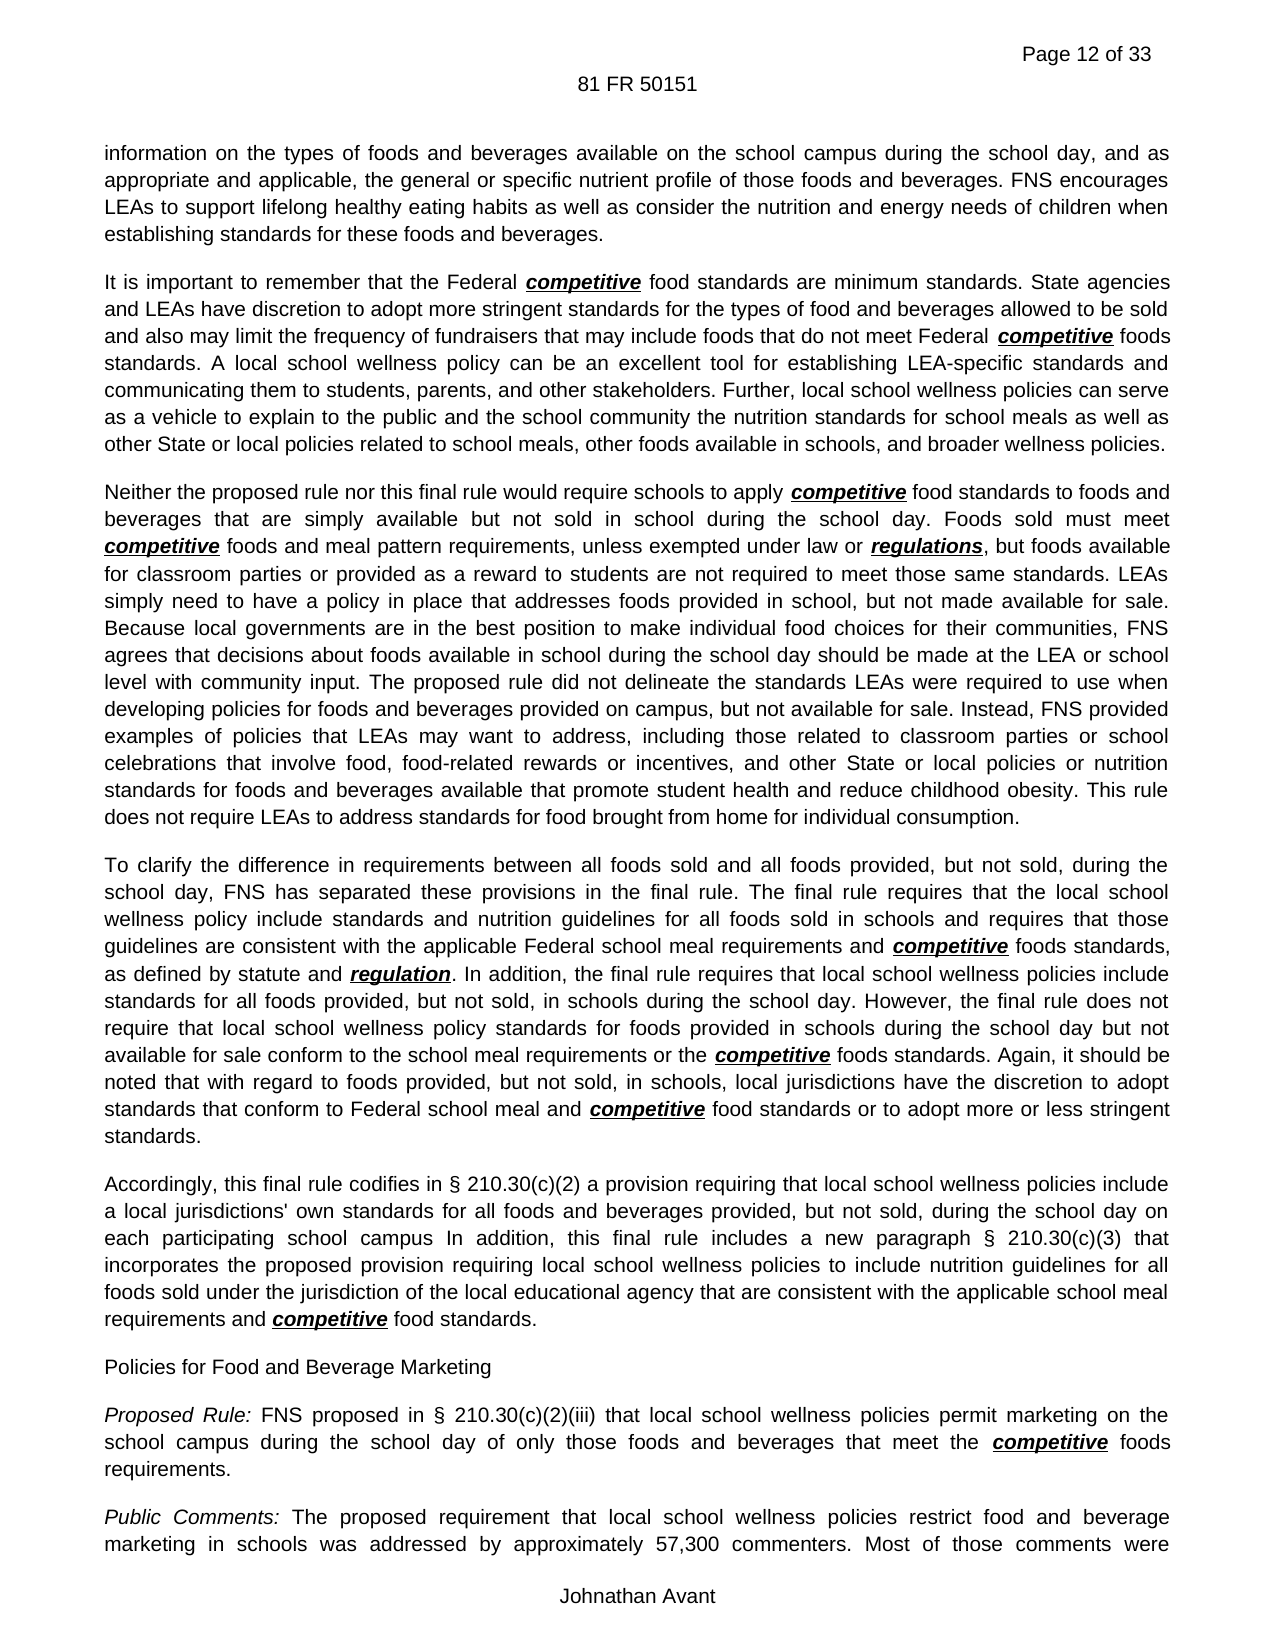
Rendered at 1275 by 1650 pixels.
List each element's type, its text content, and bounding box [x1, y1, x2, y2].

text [104, 1502, 1171, 1556]
text It is important to remember that the Federal competitive food standards are minimum standards. State agencies and LEAs have discretion to adopt more stringent standards for the types of food and beverages allowed to be sold and also may limit the frequency of fundraisers that may include foods that do not meet Federal competitive foods standards. A local school wellness policy can be an excellent tool for establishing LEA-specific standards and communicating them to students, parents, and other stakeholders. Further, local school wellness policies can serve as a vehicle to explain to the public and the school community the nutrition standards for school meals as well as other State or local policies related to school meals, other foods available in schools, and broader wellness policies. [104, 267, 1171, 456]
text Accordingly, this final rule codifies in § 210.30(c)(2) a provision requiring that local school wellness policies include a local jurisdictions' own standards for all foods and beverages provided, but not sold, during the school day on each participating school campus In addition, this final rule includes a new paragraph § 210.30(c)(3) that incorporates the proposed provision requiring local school wellness policies to include nutrition guidelines for all foods sold under the jurisdiction of the local educational agency that are consistent with the applicable school meal requirements and competitive food standards. [104, 1169, 1171, 1331]
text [104, 137, 1171, 246]
text To clarify the difference in requirements between all foods sold and all foods provided, but not sold, during the school day, FNS has separated these provisions in the final rule. The final rule requires that the local school wellness policy include standards and nutrition guidelines for all foods sold in schools and requires that those guidelines are consistent with the applicable Federal school meal requirements and competitive foods standards, as defined by statute and regulation. In addition, the final rule requires that local school wellness policies include standards for all foods provided, but not sold, in schools during the school day. However, the final rule does not require that local school wellness policy standards for foods provided in schools during the school day but not available for sale conform to the school meal requirements or the competitive foods standards. Again, it should be noted that with regard to foods provided, but not sold, in schools, local jurisdictions have the discretion to adopt standards that conform to Federal school meal and competitive food standards or to adopt more or less stringent standards. [104, 850, 1171, 1148]
text Policies for Food and Beverage Marketing [104, 1352, 1171, 1379]
text Neither the proposed rule nor this final rule would require schools to apply competitive food standards to foods and beverages that are simply available but not sold in school during the school day. Foods sold must meet competitive foods and meal pattern requirements, unless exempted under law or regulations, but foods available for classroom parties or provided as a reward to students are not required to meet those same standards. LEAs simply need to have a policy in place that addresses foods provided in school, but not made available for sale. Because local governments are in the best position to make individual food choices for their communities, FNS agrees that decisions about foods available in school during the school day should be made at the LEA or school level with community input. The proposed rule did not delineate the standards LEAs were required to use when developing policies for foods and beverages provided on campus, but not available for sale. Instead, FNS provided examples of policies that LEAs may want to address, including those related to classroom parties or school celebrations that involve food, food-related rewards or incentives, and other State or local policies or nutrition standards for foods and beverages available that promote student health and reduce childhood obesity. This rule does not require LEAs to address standards for food brought from home for individual consumption. [104, 477, 1171, 829]
text Proposed Rule: FNS proposed in § 210.30(c)(2)(iii) that local school wellness policies permit marketing on the school campus during the school day of only those foods and beverages that meet the competitive foods requirements. [104, 1400, 1171, 1481]
